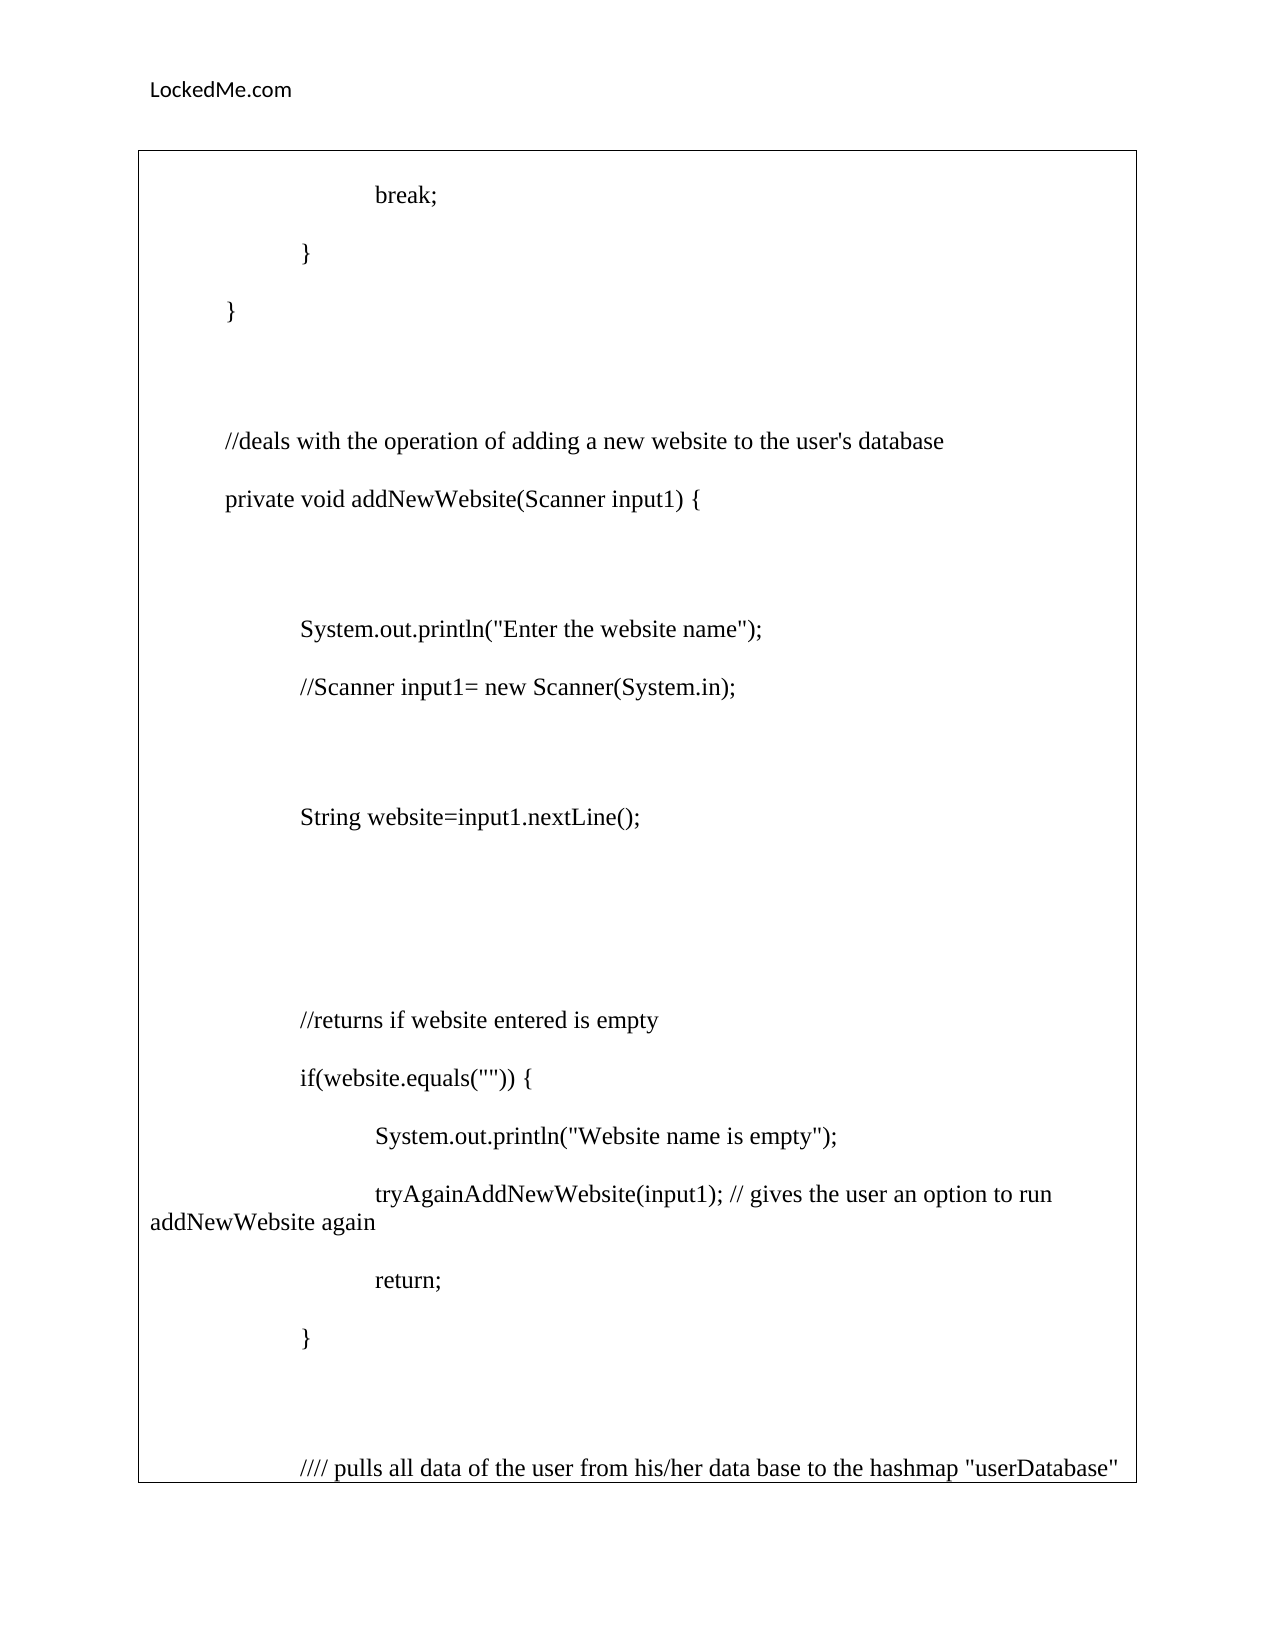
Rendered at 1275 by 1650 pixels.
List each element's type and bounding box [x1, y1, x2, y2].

table_header [139, 151, 1136, 1482]
